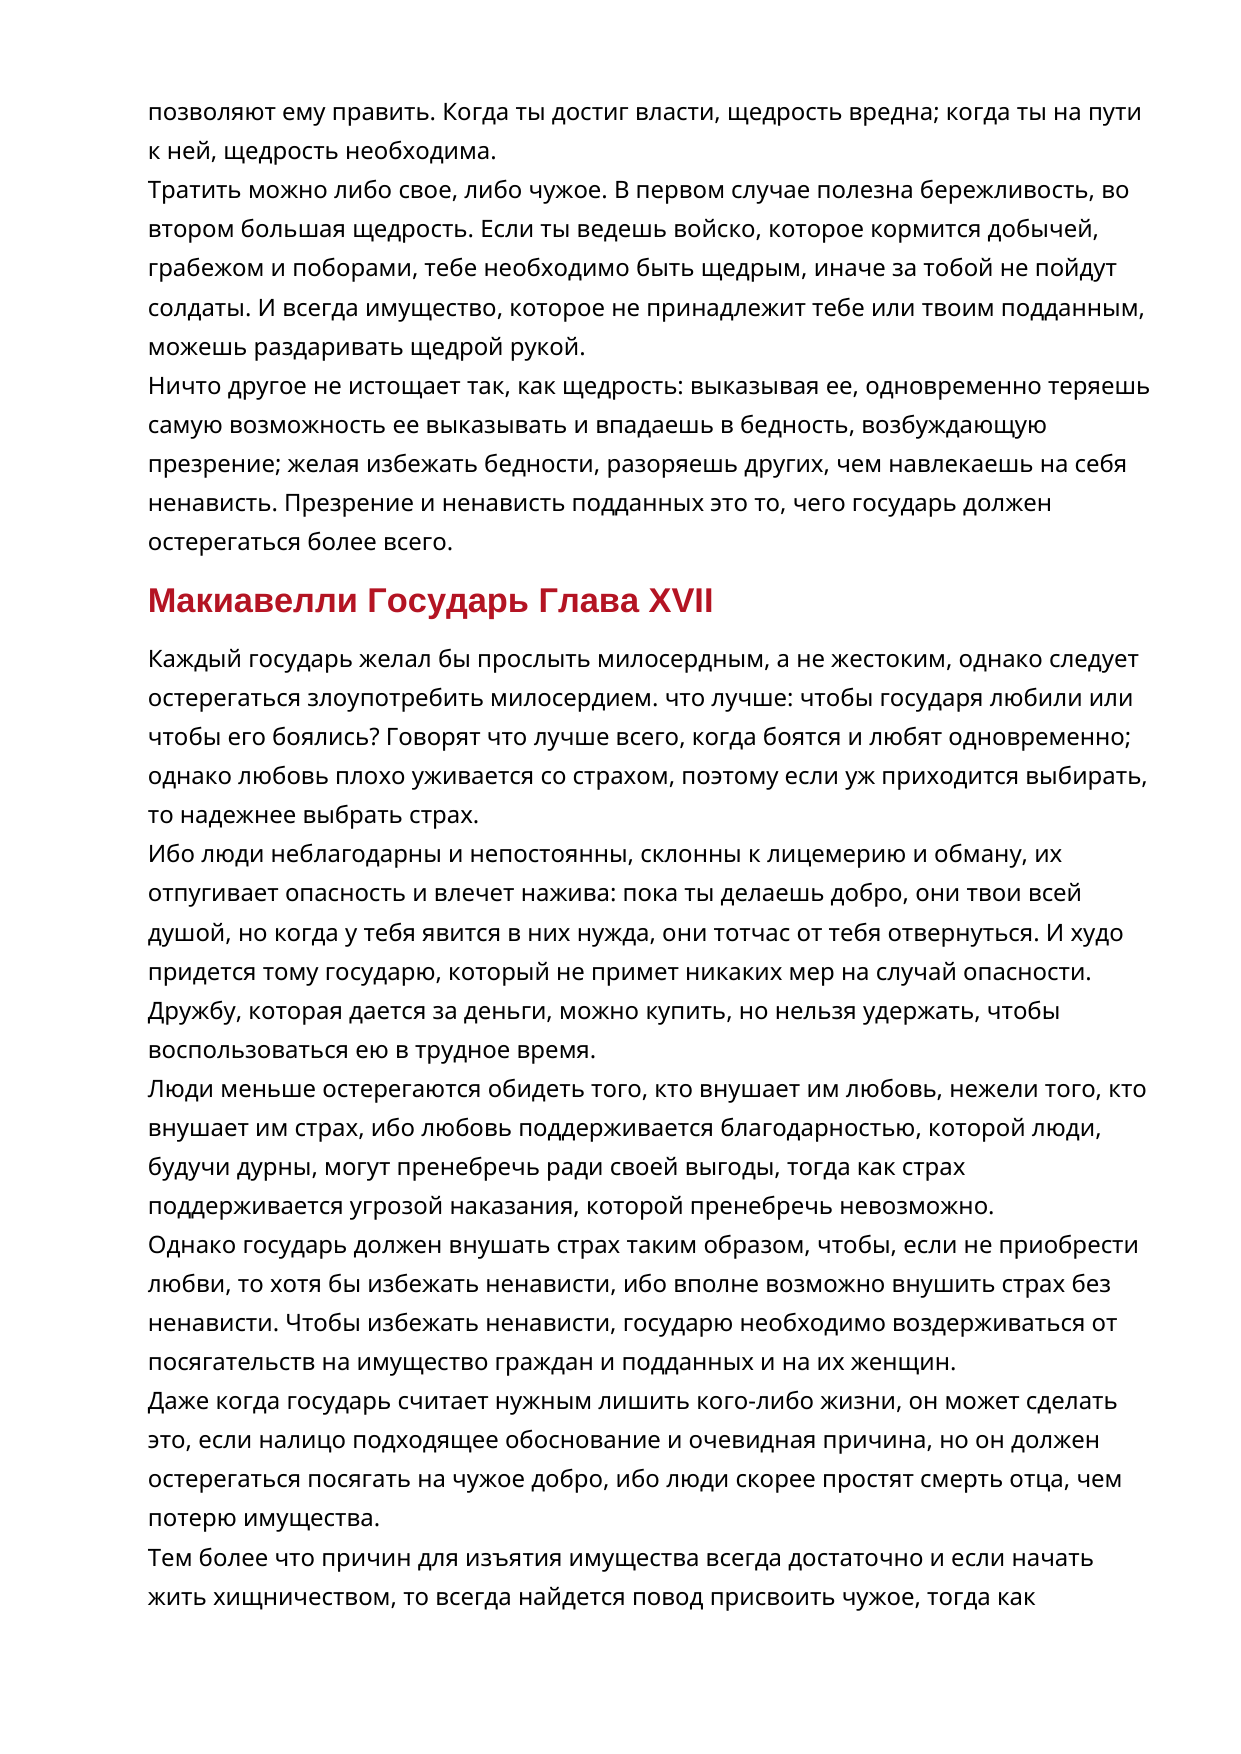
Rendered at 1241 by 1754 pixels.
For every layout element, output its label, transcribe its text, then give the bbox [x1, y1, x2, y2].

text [148, 88, 1152, 167]
text Ничто другое не истощает так, как щедрость: выказывая ее, одновременно теряешь самую возможность ее выказывать и впадаешь в бедность, возбуждающую презрение; желая избежать бедности, разоряешь других, чем навлекаешь на себя ненависть. Презрение и ненависть подданных это то, чего государь должен остерегаться более всего. [148, 362, 1152, 557]
text Каждый государь желал бы прослыть милосердным, а не жестоким, однако следует остерегаться злоупотребить милосердием. что лучше: чтобы государя любили или чтобы его боялись? Говорят что лучше всего, когда боятся и любят одновременно; однако любовь плохо уживается со страхом, поэтому если уж приходится выбирать, то надежнее выбрать страх. [148, 635, 1152, 831]
text Однако государь должен внушать страх таким образом, чтобы, если не приобрести любви, то хотя бы избежать ненависти, ибо вполне возможно внушить страх без ненависти. Чтобы избежать ненависти, государю необходимо воздерживаться от посягательств на имущество граждан и подданных и на их женщин. [148, 1221, 1152, 1378]
text Макиавелли Государь Глава XVII [148, 573, 1152, 620]
text Ибо люди неблагодарны и непостоянны, склонны к лицемерию и обману, их отпугивает опасность и влечет нажива: пока ты делаешь добро, они твои всей душой, но когда у тебя явится в них нужда, они тотчас от тебя отвернуться. И худо придется тому государю, который не примет никаких мер на случай опасности. Дружбу, которая дается за деньги, можно купить, но нельзя удержать, чтобы воспользоваться ею в трудное время. [148, 831, 1152, 1065]
text Тратить можно либо свое, либо чужое. В первом случае полезна бережливость, во втором большая щедрость. Если ты ведешь войско, которое кормится добычей, грабежом и поборами, тебе необходимо быть щедрым, иначе за тобой не пойдут солдаты. И всегда имущество, которое не принадлежит тебе или твоим подданным, можешь раздаривать щедрой рукой. [148, 167, 1152, 362]
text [148, 1534, 1152, 1612]
text Даже когда государь считает нужным лишить кого-либо жизни, он может сделать это, если налицо подходящее обоснование и очевидная причина, но он должен остерегаться посягать на чужое добро, ибо люди скорее простят смерть отца, чем потерю имущества. [148, 1378, 1152, 1534]
text Люди меньше остерегаются обидеть того, кто внушает им любовь, нежели того, кто внушает им страх, ибо любовь поддерживается благодарностью, которой люди, будучи дурны, могут пренебречь ради своей выгоды, тогда как страх поддерживается угрозой наказания, которой пренебречь невозможно. [148, 1065, 1152, 1221]
